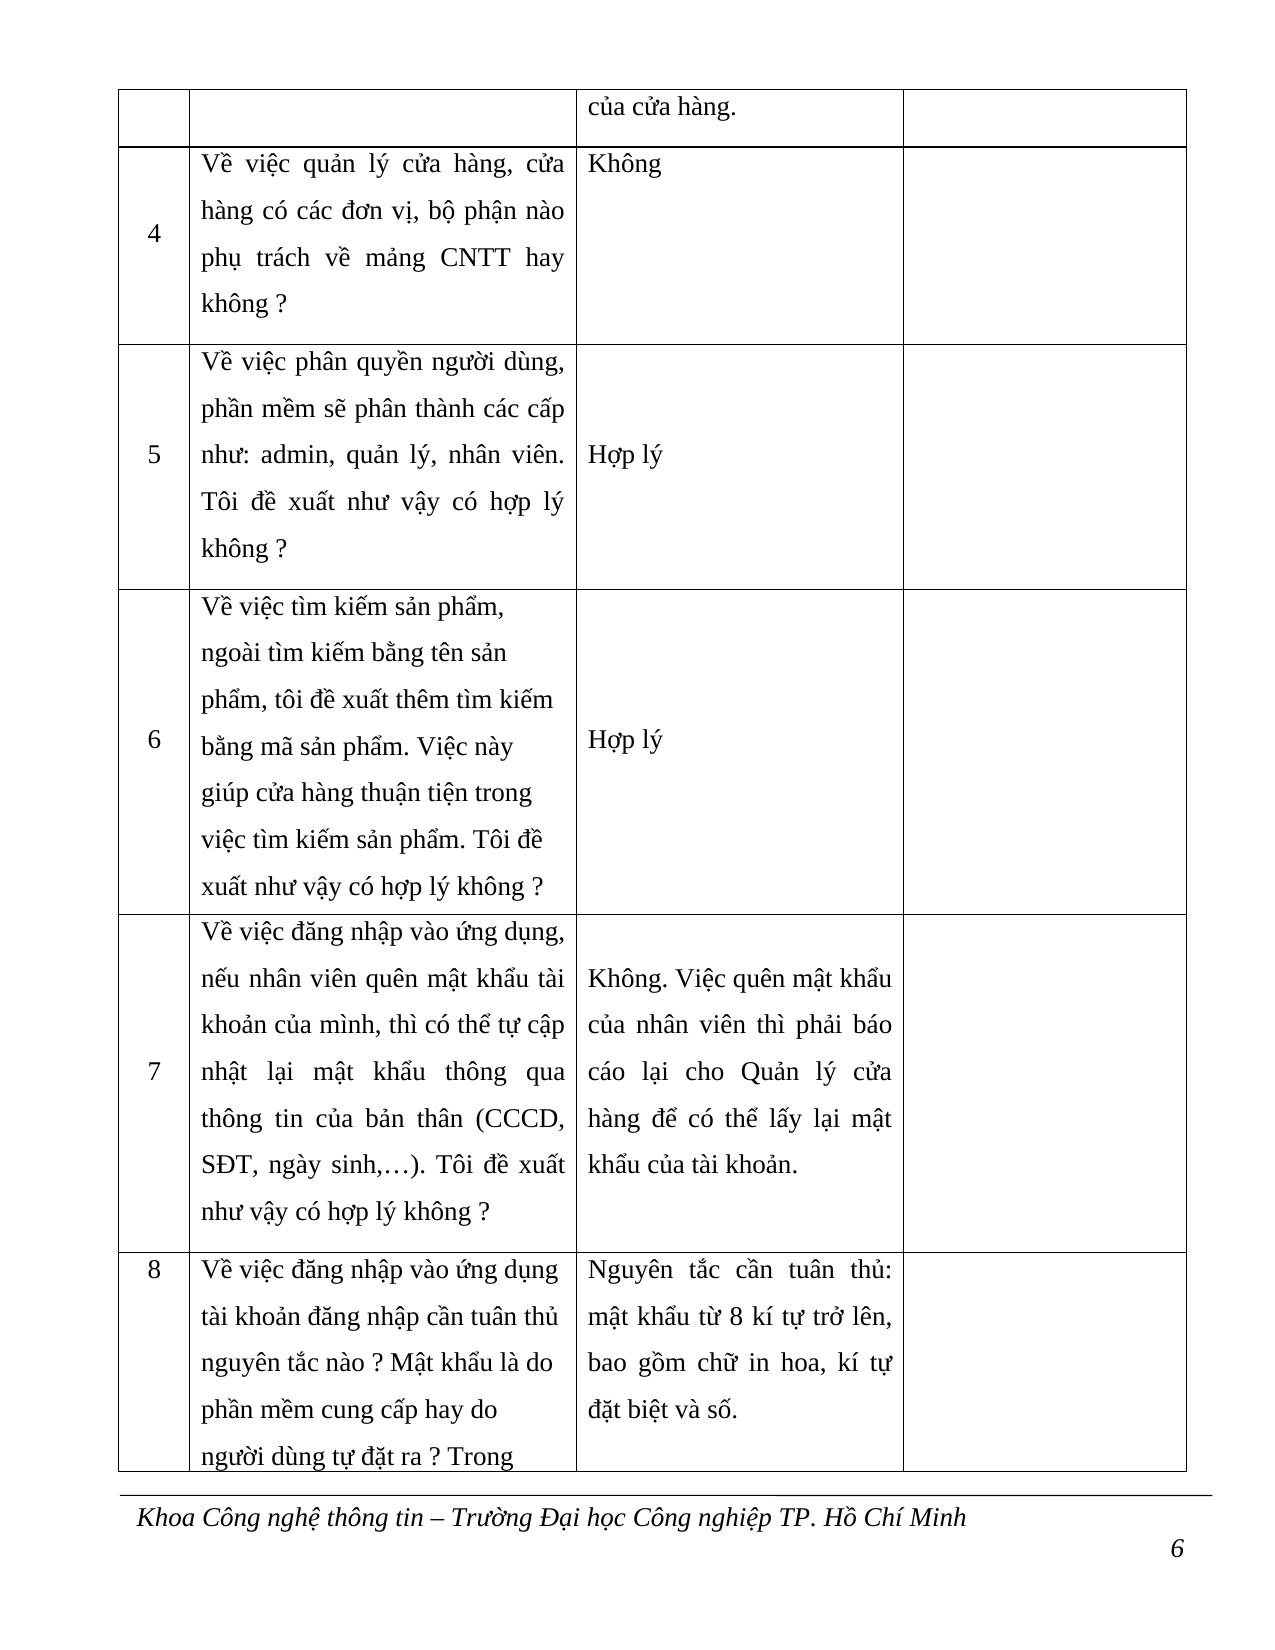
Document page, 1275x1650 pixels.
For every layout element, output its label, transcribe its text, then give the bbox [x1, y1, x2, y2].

table_cell Không [577, 148, 903, 344]
table_cell 5 [119, 345, 189, 589]
table_cell Về việc đăng nhập vào ứng dụng, nếu nhân viên quên mật khẩu tài khoản của mình, thì có thể tự cập nhật lại mật khẩu thông qua thông tin của bản thân (CCCD, SĐT, ngày sinh,…). Tôi đề xuất như vậy có hợp lý không ? [190, 915, 576, 1252]
table_cell Về việc phân quyền người dùng, phần mềm sẽ phân thành các cấp như: admin, quản lý, nhân viên. Tôi đề xuất như vậy có hợp lý không ? [190, 345, 576, 589]
table_cell 8 [119, 1253, 189, 1471]
table_cell Về việc tìm kiếm sản phẩm, ngoài tìm kiếm bằng tên sản phẩm, tôi đề xuất thêm tìm kiếm bằng mã sản phẩm. Việc này giúp cửa hàng thuận tiện trong việc tìm kiếm sản phẩm. Tôi đề xuất như vậy có hợp lý không ? [190, 590, 576, 914]
table_cell [904, 148, 1186, 344]
table_cell Hợp lý [577, 590, 903, 914]
table_cell Về việc quản lý cửa hàng, cửa hàng có các đơn vị, bộ phận nào phụ trách về mảng CNTT hay không ? [190, 148, 576, 344]
table_cell [904, 590, 1186, 914]
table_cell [190, 90, 576, 146]
table_cell [904, 345, 1186, 589]
table_cell [904, 1253, 1186, 1471]
table_cell 6 [119, 590, 189, 914]
table_cell 3 [119, 90, 189, 146]
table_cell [577, 1253, 903, 1471]
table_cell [577, 90, 903, 146]
table_cell 7 [119, 915, 189, 1252]
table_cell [190, 1253, 576, 1471]
table_cell 4 [119, 148, 189, 344]
table_cell Không. Việc quên mật khẩu của nhân viên thì phải báo cáo lại cho Quản lý cửa hàng để có thể lấy lại mật khẩu của tài khoản. [577, 915, 903, 1252]
table_cell [904, 90, 1186, 146]
table_cell [904, 915, 1186, 1252]
table_cell Hợp lý [577, 345, 903, 589]
